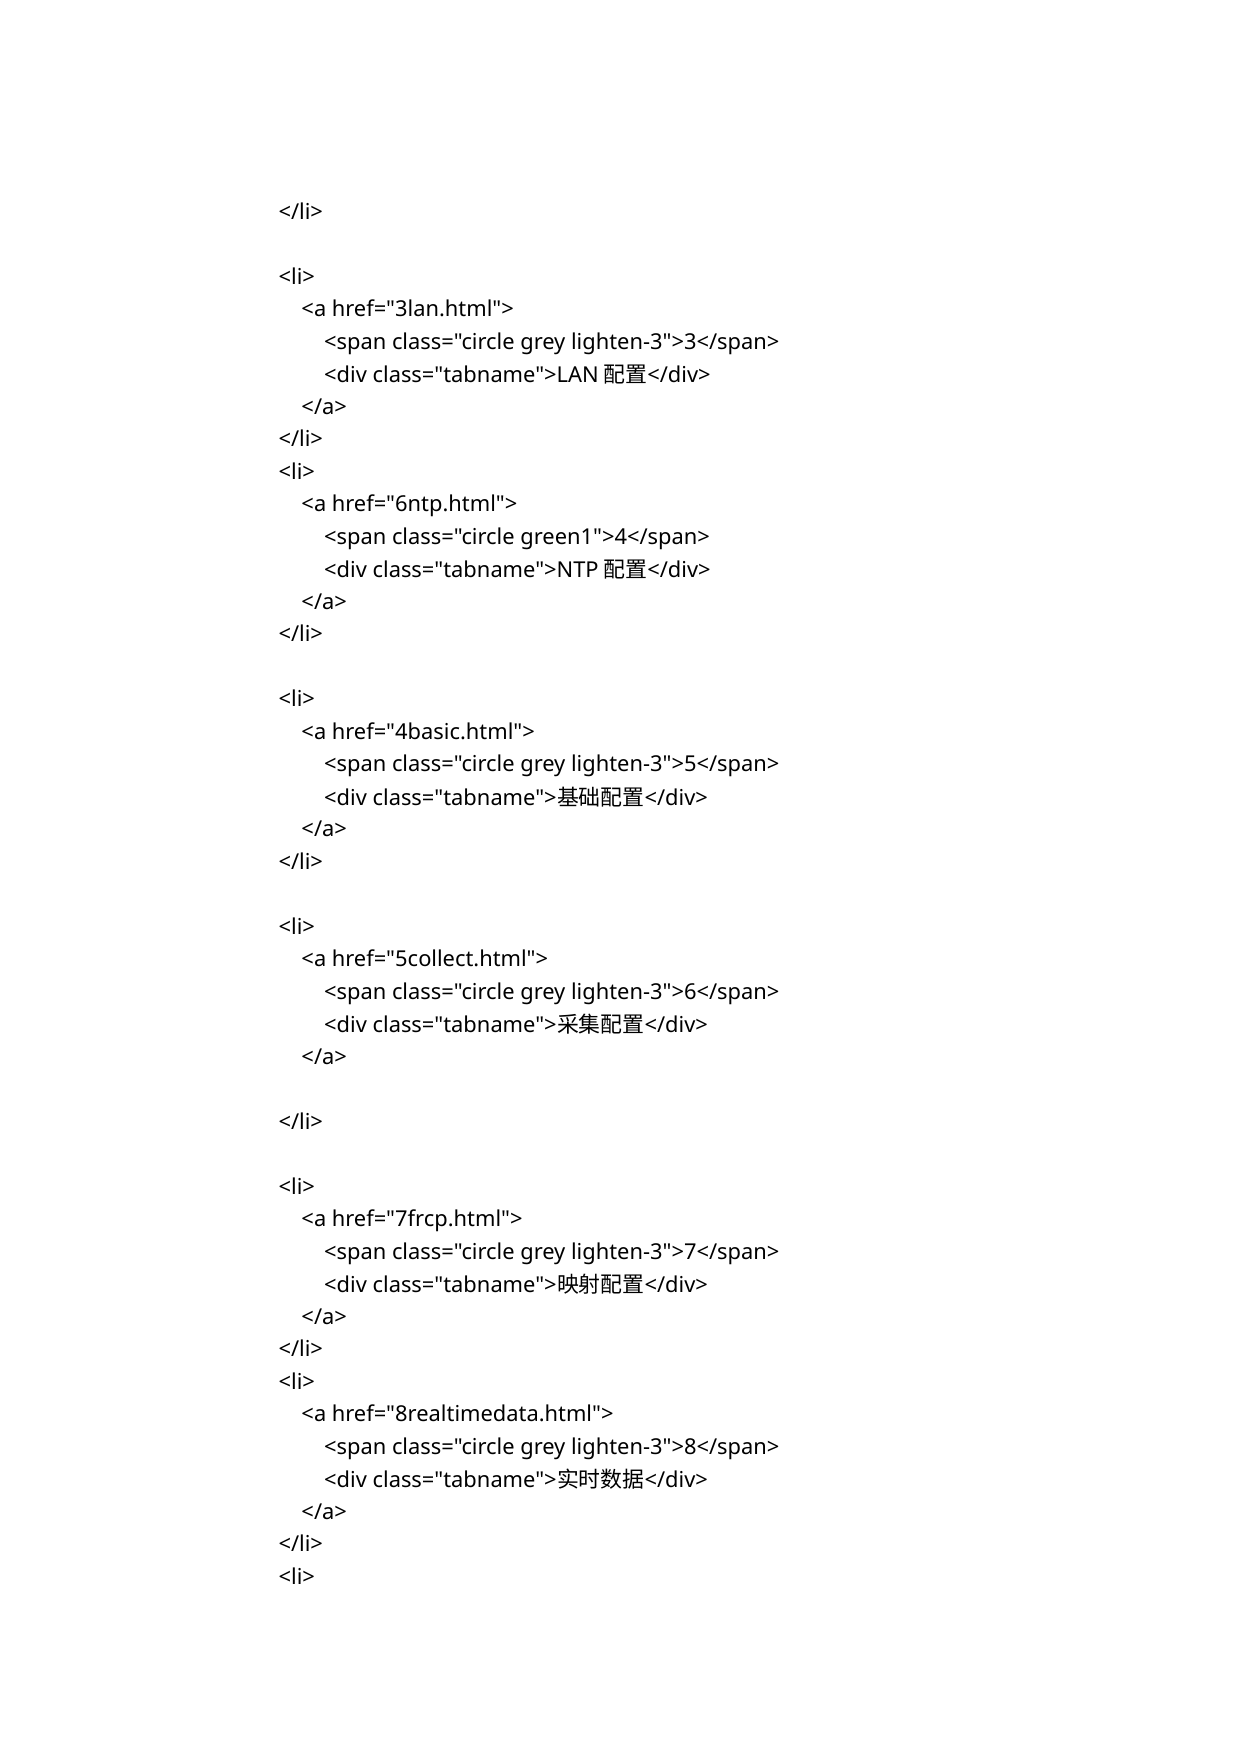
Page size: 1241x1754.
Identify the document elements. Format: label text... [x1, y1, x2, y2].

text <li> [187, 1169, 1053, 1202]
text <a href="4basic.html"> [187, 714, 1053, 747]
text </li> [187, 844, 1053, 877]
text </a> [187, 812, 1053, 844]
text <span class="circle grey lighten-3">8</span> [187, 1429, 1053, 1462]
text <li> [187, 1364, 1053, 1397]
text </li> [187, 617, 1053, 649]
text </a> [187, 389, 1053, 422]
text </a> [187, 1494, 1053, 1527]
text </a> [187, 1299, 1053, 1332]
text <div class="tabname">NTP配置</div> [187, 552, 1053, 584]
text <a href="5collect.html"> [187, 942, 1053, 974]
text <div class="tabname">映射配置</div> [187, 1267, 1053, 1299]
text <div class="tabname">采集配置</div> [187, 1007, 1053, 1039]
text <li> [187, 909, 1053, 942]
text </li> [187, 194, 1053, 227]
text </a> [187, 1039, 1053, 1072]
text <a href="8realtimedata.html"> [187, 1397, 1053, 1429]
text <a href="3lan.html"> [187, 292, 1053, 324]
text <span class="circle grey lighten-3">5</span> [187, 747, 1053, 779]
text <a href="6ntp.html"> [187, 487, 1053, 519]
text <span class="circle grey lighten-3">6</span> [187, 974, 1053, 1007]
text <li> [187, 454, 1053, 487]
text </li> [187, 422, 1053, 454]
text <div class="tabname">LAN配置</div> [187, 357, 1053, 389]
text <li> [187, 1559, 1053, 1592]
text </li> [187, 1104, 1053, 1137]
text </li> [187, 1527, 1053, 1559]
text <div class="tabname">实时数据</div> [187, 1462, 1053, 1494]
text <li> [187, 682, 1053, 714]
text </li> [187, 1332, 1053, 1364]
text <a href="7frcp.html"> [187, 1202, 1053, 1234]
text <span class="circle grey lighten-3">3</span> [187, 324, 1053, 357]
text </a> [187, 584, 1053, 617]
text <li> [187, 259, 1053, 292]
text <span class="circle grey lighten-3">7</span> [187, 1234, 1053, 1267]
text <span class="circle green1">4</span> [187, 519, 1053, 552]
text <div class="tabname">基础配置</div> [187, 779, 1053, 812]
